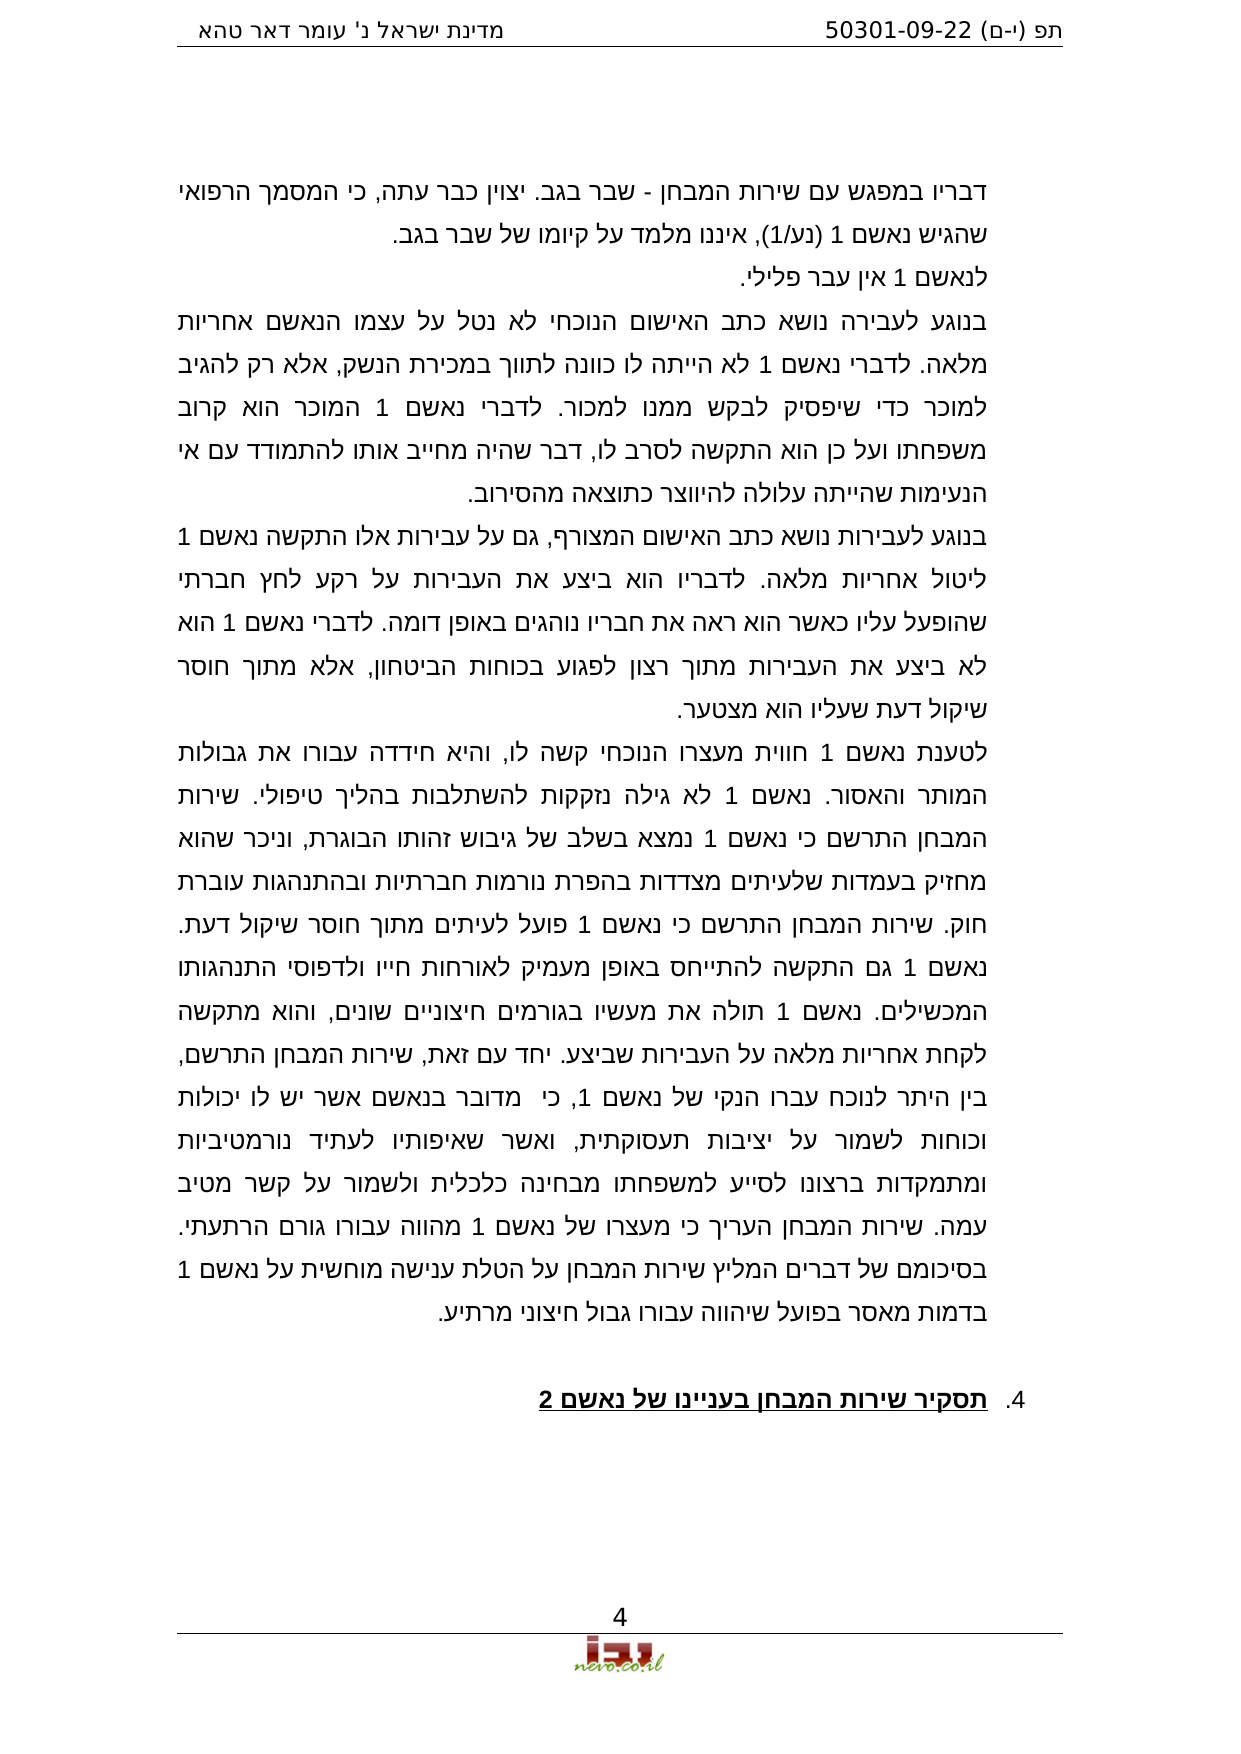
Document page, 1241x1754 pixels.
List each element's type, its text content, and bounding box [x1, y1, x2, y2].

text בנוגע לעבירה נושא כתב האישום הנוכחי לא נטל על עצמו הנאשם אחריות מלאה. לדברי נאשם 1 לא הייתה לו כוונה לתווך במכירת הנשק, אלא רק להגיב למוכר כדי שיפסיק לבקש ממנו למכור. לדברי נאשם 1 המוכר הוא קרוב משפחתו ועל כן הוא התקשה לסרב לו, דבר שהיה מחייב אותו להתמודד עם אי הנעימות שהייתה עלולה להיווצר כתוצאה מהסירוב. [177, 307, 988, 508]
text לטענת נאשם 1 חווית מעצרו הנוכחי קשה לו, והיא חידדה עבורו את גבולות המותר והאסור. נאשם 1 לא גילה נזקקות להשתלבות בהליך טיפולי. שירות המבחן התרשם כי נאשם 1 נמצא בשלב של גיבוש זהותו הבוגרת, וניכר שהוא מחזיק בעמדות שלעיתים מצדדות בהפרת נורמות חברתיות ובהתנהגות עוברת חוק. שירות המבחן התרשם כי נאשם 1 פועל לעיתים מתוך חוסר שיקול דעת. נאשם 1 גם התקשה להתייחס באופן מעמיק לאורחות חייו ולדפוסי התנהגותו המכשילים. נאשם 1 תולה את מעשיו בגורמים חיצוניים שונים, והוא מתקשה לקחת אחריות מלאה על העבירות שביצע. יחד עם זאת, שירות המבחן התרשם, בין היתר לנוכח עברו הנקי של נאשם 1, כי מדובר בנאשם אשר יש לו יכולות וכוחות לשמור על יציבות תעסוקתית, ואשר שאיפותיו לעתיד נורמטיביות ומתמקדות ברצונו לסייע למשפחתו מבחינה כלכלית ולשמור על קשר מטיב עמה. שירות המבחן העריך כי מעצרו של נאשם 1 מהווה עבורו גורם הרתעתי. בסיכומם של דברים המליץ שירות המבחן על הטלת ענישה מוחשית על נאשם 1 בדמות מאסר בפועל שיהווה עבורו גבול חיצוני מרתיע. [177, 738, 1063, 1327]
list תסקיר שירות המבחן בעניינו של נאשם 2 [177, 1385, 1026, 1413]
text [177, 177, 1063, 249]
text לנאשם 1 אין עבר פלילי. [177, 263, 1063, 292]
text בנוגע לעבירות נושא כתב האישום המצורף, גם על עבירות אלו התקשה נאשם 1 ליטול אחריות מלאה. לדבריו הוא ביצע את העבירות על רקע לחץ חברתי שהופעל עליו כאשר הוא ראה את חבריו נוהגים באופן דומה. לדברי נאשם 1 הוא לא ביצע את העבירות מתוך רצון לפגוע בכוחות הביטחון, אלא מתוך חוסר שיקול דעת שעליו הוא מצטער. [177, 522, 1063, 723]
picture [574, 1635, 666, 1673]
